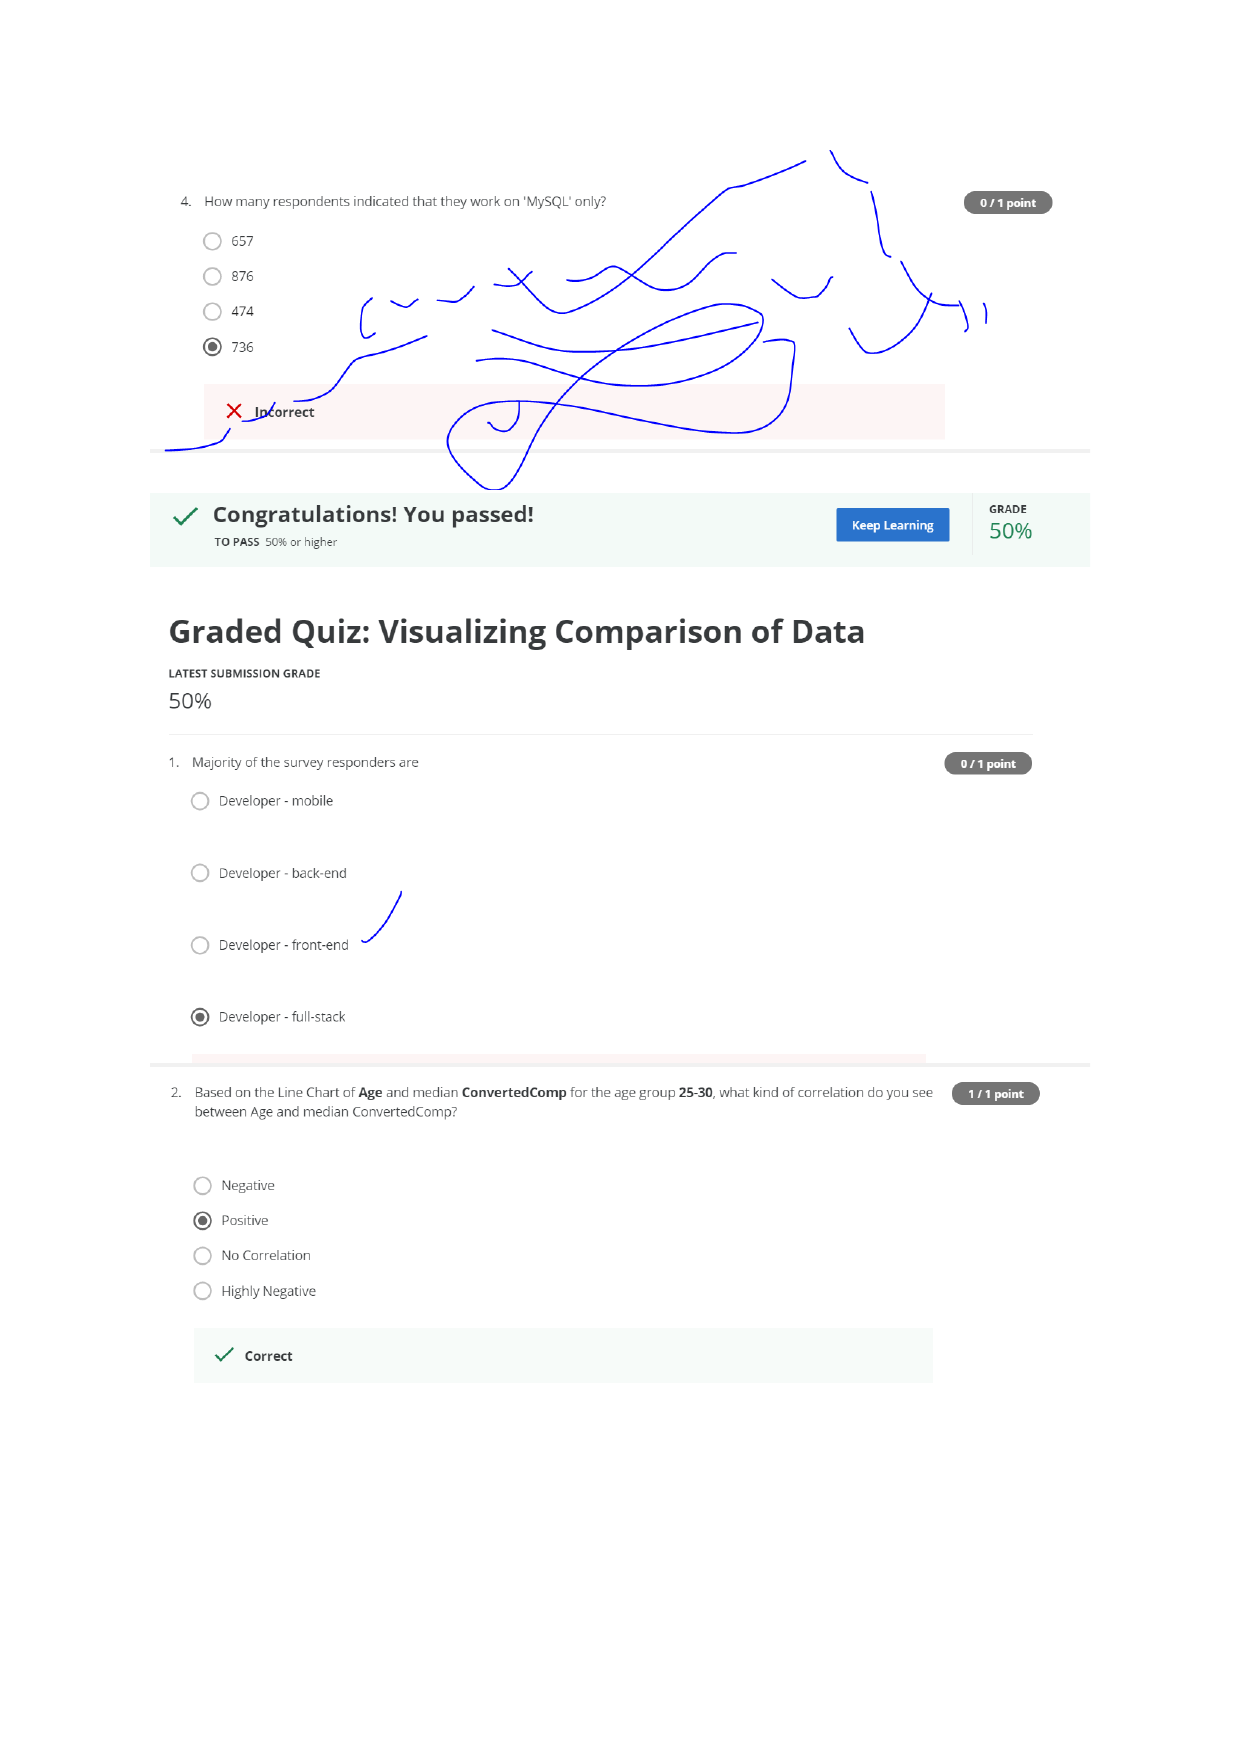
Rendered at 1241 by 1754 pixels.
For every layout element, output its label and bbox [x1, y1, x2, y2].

picture [150, 493, 1091, 1067]
picture [150, 1070, 1091, 1391]
picture [150, 150, 1091, 490]
